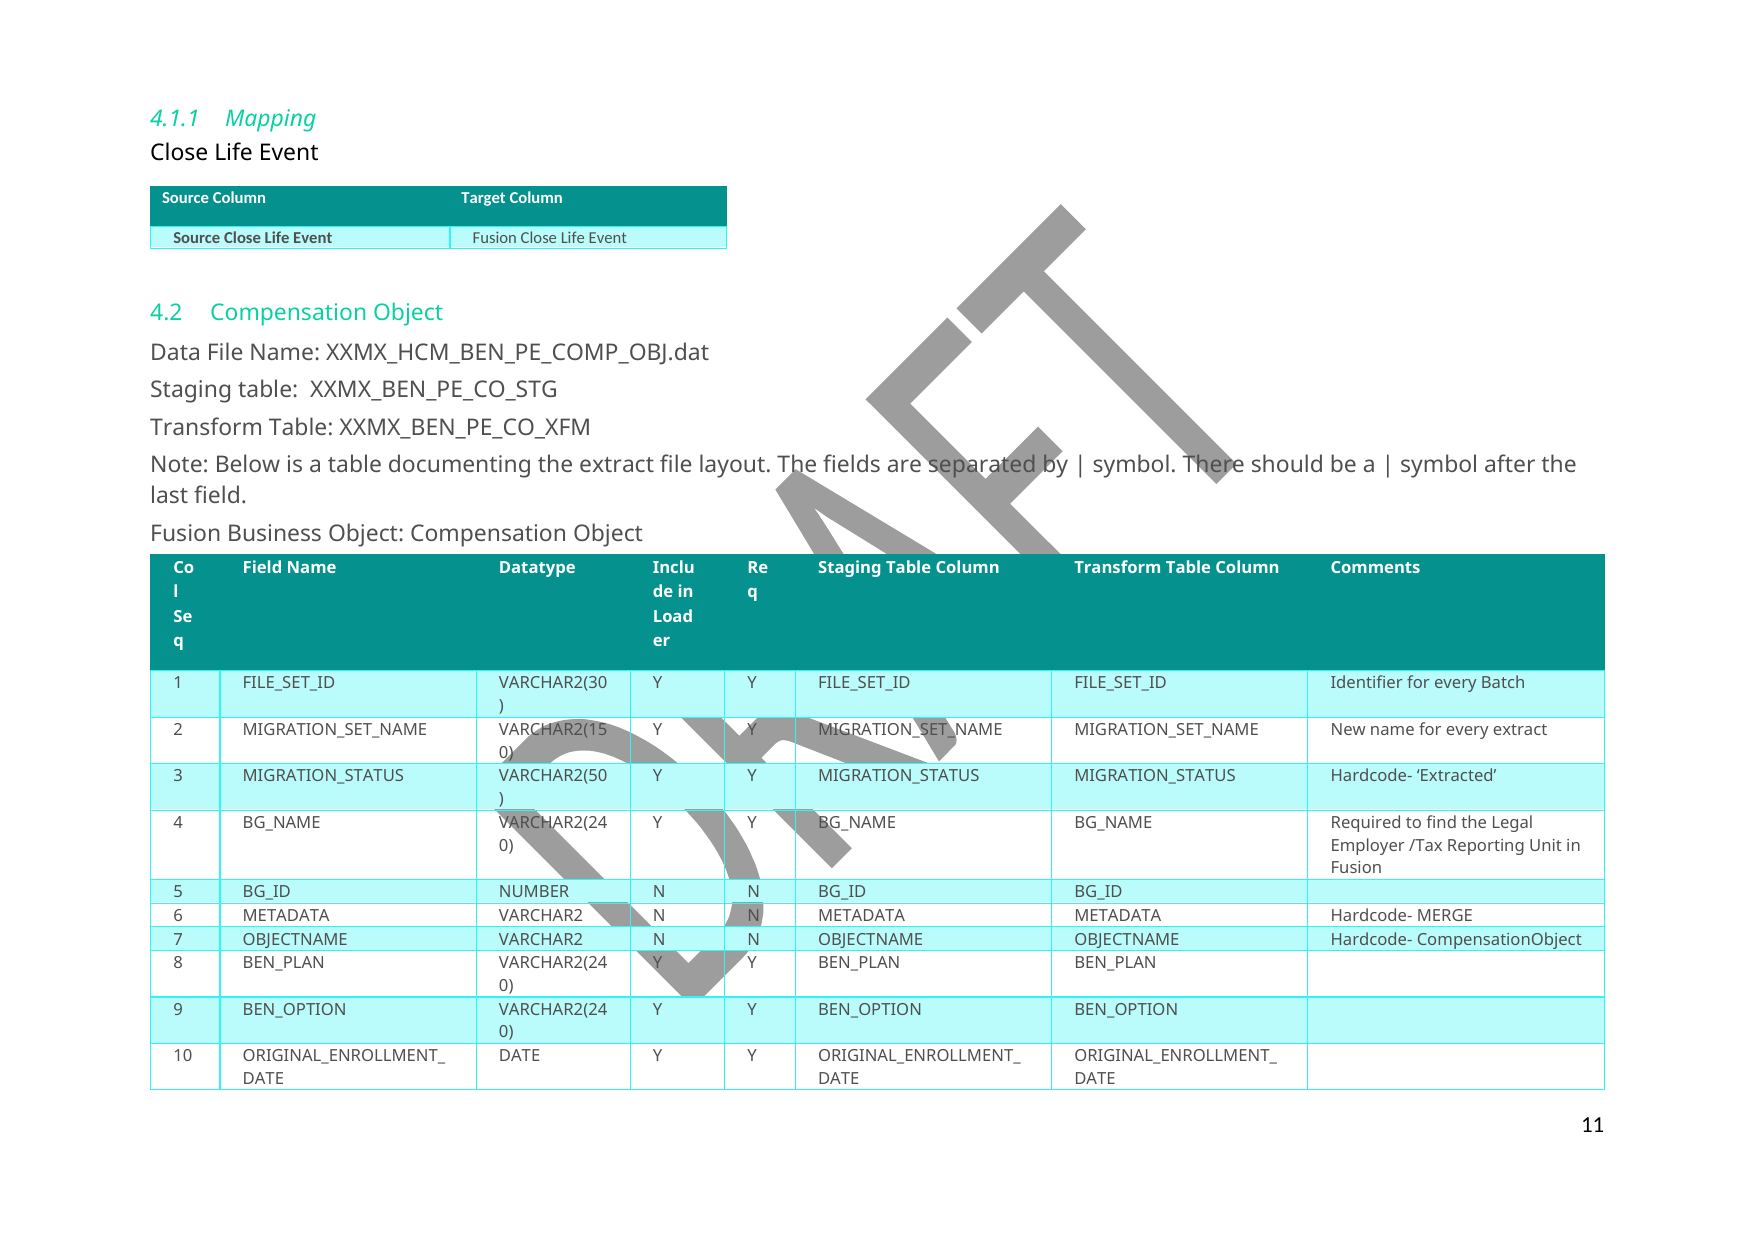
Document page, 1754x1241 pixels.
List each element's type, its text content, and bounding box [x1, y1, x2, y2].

table_cell BEN_OPTION [796, 998, 1051, 1043]
table_cell VARCHAR2(240) [477, 811, 630, 879]
table_cell Hardcode- ‘Extracted’ [1308, 764, 1604, 809]
table_cell Hardcode- CompensationObject [1308, 927, 1604, 950]
table_cell VARCHAR2(50) [477, 764, 630, 809]
table_cell BEN_PLAN [796, 951, 1051, 996]
table_cell Y [631, 998, 724, 1043]
table_cell METADATA [796, 904, 1051, 926]
table_cell BEN_OPTION [221, 998, 476, 1043]
table_cell 5 [151, 880, 219, 902]
table_cell BG_NAME [1052, 811, 1307, 879]
table_cell OBJECTNAME [1052, 927, 1307, 950]
table_cell VARCHAR2 [477, 904, 630, 926]
table_cell FILE_SET_ID [1052, 671, 1307, 717]
table_cell MIGRATION_STATUS [1052, 764, 1307, 809]
table_cell 1 [151, 671, 219, 717]
table_cell [1308, 880, 1604, 902]
table_cell OBJECTNAME [796, 927, 1051, 950]
table_cell 9 [151, 998, 219, 1043]
table_cell METADATA [1052, 904, 1307, 926]
table_cell BEN_PLAN [221, 951, 476, 996]
table_cell N [631, 927, 724, 950]
table_cell Y [631, 811, 724, 879]
table_cell MIGRATION_STATUS [221, 764, 476, 809]
table_header Col Seq [151, 555, 219, 670]
table_cell FILE_SET_ID [221, 671, 476, 717]
table_cell Source Close Life Event [151, 227, 449, 247]
text Transform Table: XXMX_BEN_PE_CO_XFM [150, 410, 1604, 442]
table_cell N [725, 927, 795, 950]
table_header Field Name [221, 555, 476, 670]
table_cell N [631, 880, 724, 902]
table_cell OBJECTNAME [221, 927, 476, 950]
table_cell Y [631, 718, 724, 763]
table_cell [1308, 1044, 1604, 1089]
table_cell DATE [477, 1044, 630, 1089]
table_cell VARCHAR2 [477, 927, 630, 950]
text Close Life Event [150, 136, 1604, 167]
table_cell BEN_PLAN [1052, 951, 1307, 996]
text Staging table: XXMX_BEN_PE_CO_STG [150, 373, 1604, 404]
table_cell Y [725, 764, 795, 809]
table_cell BG_NAME [796, 811, 1051, 879]
table_cell [1308, 951, 1604, 996]
table_cell Y [725, 1044, 795, 1089]
table_cell Y [725, 951, 795, 996]
text Note: Below is a table documenting the extract file layout. The fields are separated by | symbol. There should be a | symbol after the last field. [150, 448, 1604, 510]
table_cell Y [725, 671, 795, 717]
table_cell METADATA [221, 904, 476, 926]
text Fusion Business Object: Compensation Object [150, 517, 1604, 548]
subtitle Compensation Object [150, 295, 1604, 327]
table_cell N [631, 904, 724, 926]
table_cell VARCHAR2(240) [477, 951, 630, 996]
table_cell VARCHAR2(30) [477, 671, 630, 717]
text Data File Name: XXMX_HCM_BEN_PE_COMP_OBJ.dat [150, 335, 1604, 367]
table_header Req [725, 555, 795, 670]
table_cell MIGRATION_SET_NAME [796, 718, 1051, 763]
table_cell New name for every extract [1308, 718, 1604, 763]
table_cell BG_ID [1052, 880, 1307, 902]
table_header Datatype [477, 555, 630, 670]
table_cell N [725, 904, 795, 926]
table_cell 7 [151, 927, 219, 950]
table_cell Y [631, 764, 724, 809]
table_header Source Column [151, 187, 449, 226]
table_cell 2 [151, 718, 219, 763]
table_cell Y [725, 811, 795, 879]
table_cell MIGRATION_STATUS [796, 764, 1051, 809]
table_header Include in Loader [631, 555, 724, 670]
table_cell VARCHAR2(150) [477, 718, 630, 763]
table_cell 4 [151, 811, 219, 879]
table_cell Y [725, 718, 795, 763]
table_cell VARCHAR2(240) [477, 998, 630, 1043]
table_cell N [725, 880, 795, 902]
table_cell ORIGINAL_ENROLLMENT_DATE [221, 1044, 476, 1089]
table_cell ORIGINAL_ENROLLMENT_DATE [1052, 1044, 1307, 1089]
table_cell BEN_OPTION [1052, 998, 1307, 1043]
table_cell Y [631, 951, 724, 996]
table_cell BG_ID [796, 880, 1051, 902]
table_cell 10 [151, 1044, 219, 1089]
subtitle Mapping [150, 102, 1604, 133]
table_cell Fusion Close Life Event [451, 227, 726, 247]
table_cell 8 [151, 951, 219, 996]
table_cell [1308, 998, 1604, 1043]
table_header Transform Table Column [1052, 555, 1307, 670]
table_header Staging Table Column [796, 555, 1051, 670]
table_cell BG_NAME [221, 811, 476, 879]
table_cell MIGRATION_SET_NAME [221, 718, 476, 763]
table_cell Hardcode- MERGE [1308, 904, 1604, 926]
table_header Comments [1308, 555, 1604, 670]
table_cell MIGRATION_SET_NAME [1052, 718, 1307, 763]
table_cell Identifier for every Batch [1308, 671, 1604, 717]
table_header Target Column [451, 187, 726, 226]
table_cell FILE_SET_ID [796, 671, 1051, 717]
table_cell Y [725, 998, 795, 1043]
table_cell BG_ID [221, 880, 476, 902]
table_cell Required to find the Legal Employer /Tax Reporting Unit in Fusion [1308, 811, 1604, 879]
table_cell Y [631, 671, 724, 717]
table_cell 6 [151, 904, 219, 926]
table_cell ORIGINAL_ENROLLMENT_DATE [796, 1044, 1051, 1089]
table_cell NUMBER [477, 880, 630, 902]
table_cell Y [631, 1044, 724, 1089]
table_cell 3 [151, 764, 219, 809]
